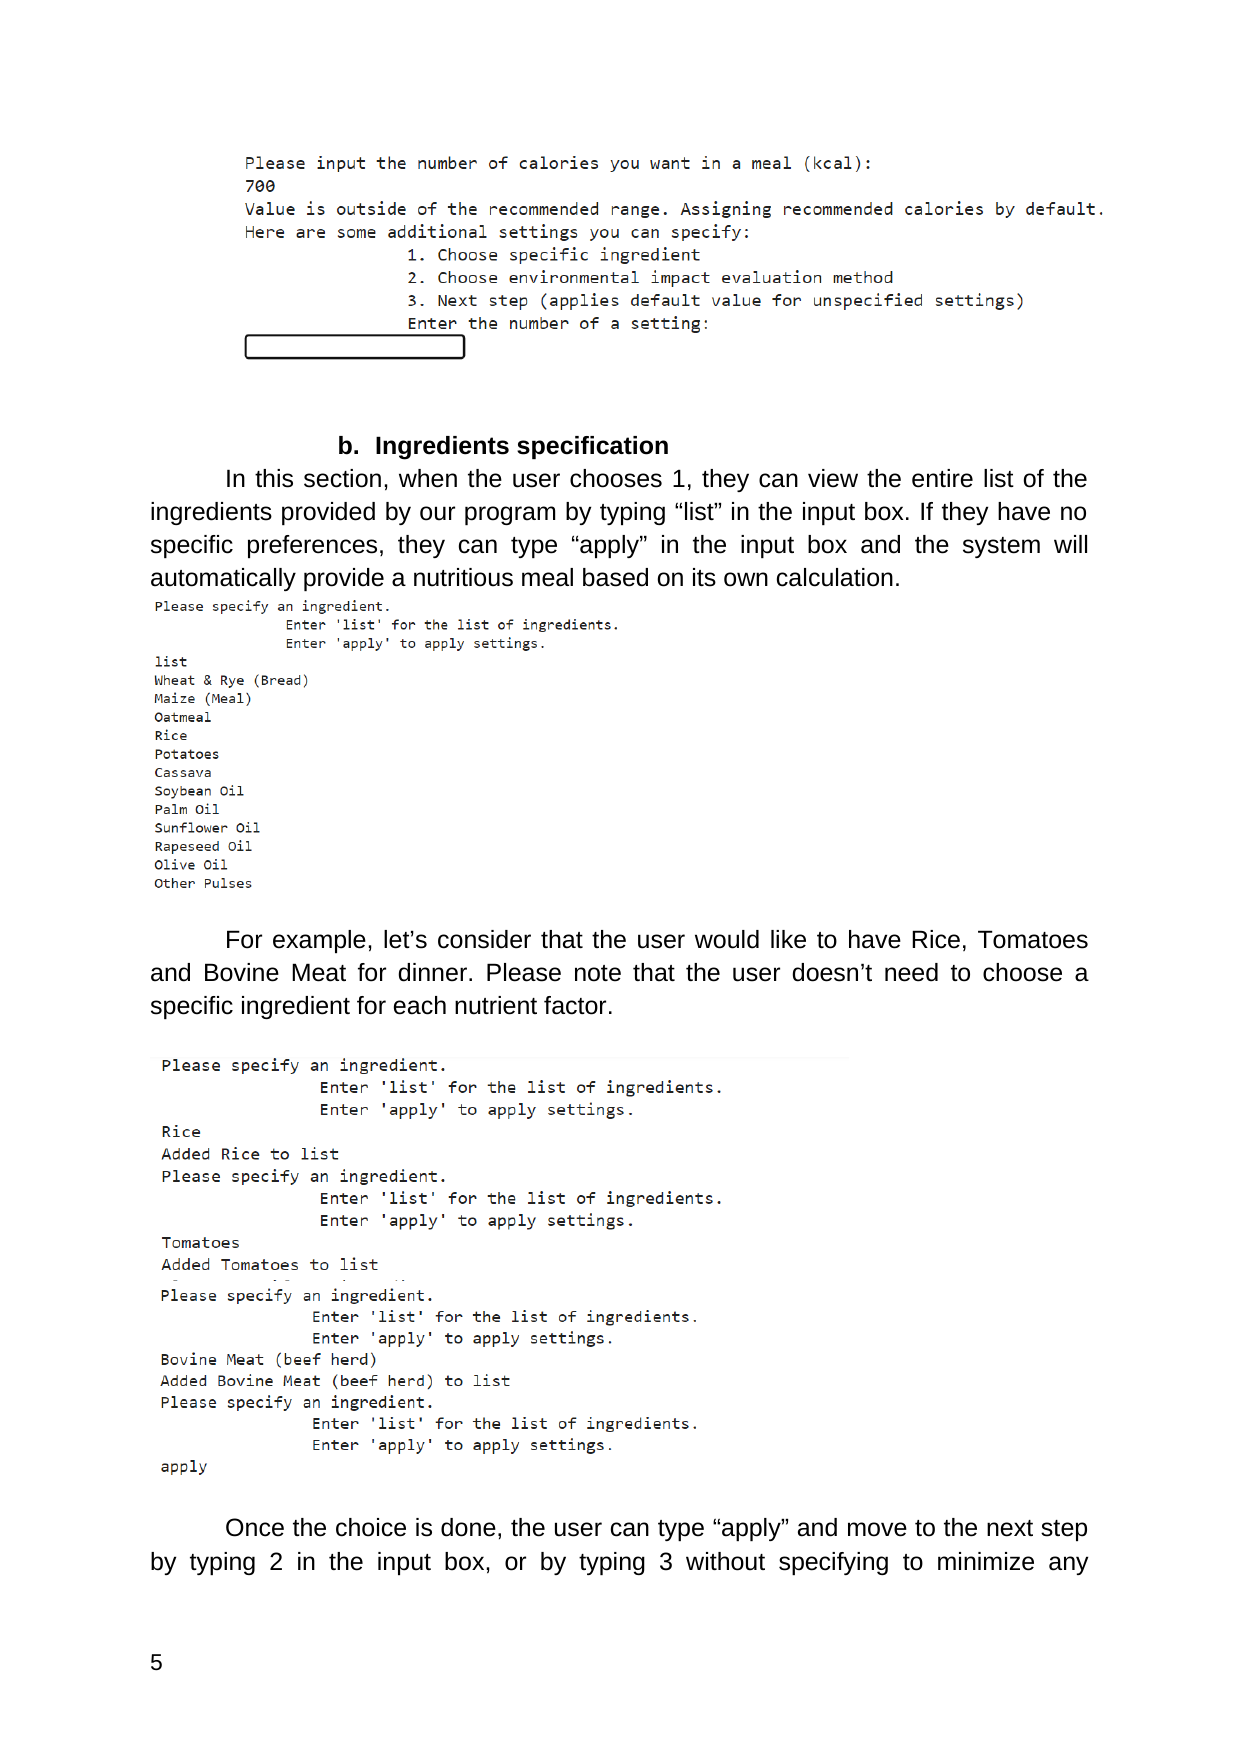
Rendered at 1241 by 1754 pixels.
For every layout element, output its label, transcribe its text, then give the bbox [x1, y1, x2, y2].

picture [150, 1057, 850, 1281]
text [150, 1513, 1090, 1575]
picture [225, 150, 1166, 394]
text In this section, when the user chooses 1, they can view the entire list of the ingredients provided by our program by typing “list” in the input box. If they have no specific preferences, they can type “apply” in the input box and the system will automatically provide a nutritious meal based on its own calculation. [150, 464, 1090, 591]
text For example, let’s consider that the user would like to have Rice, Tomatoes and Bovine Meat for dinner. Please note that the user doesn’t need to choose a specific ingredient for each nutrient factor. [150, 925, 1090, 1020]
picture [150, 595, 645, 889]
list Ingredients specification [337, 431, 1090, 459]
picture [150, 1285, 1091, 1477]
